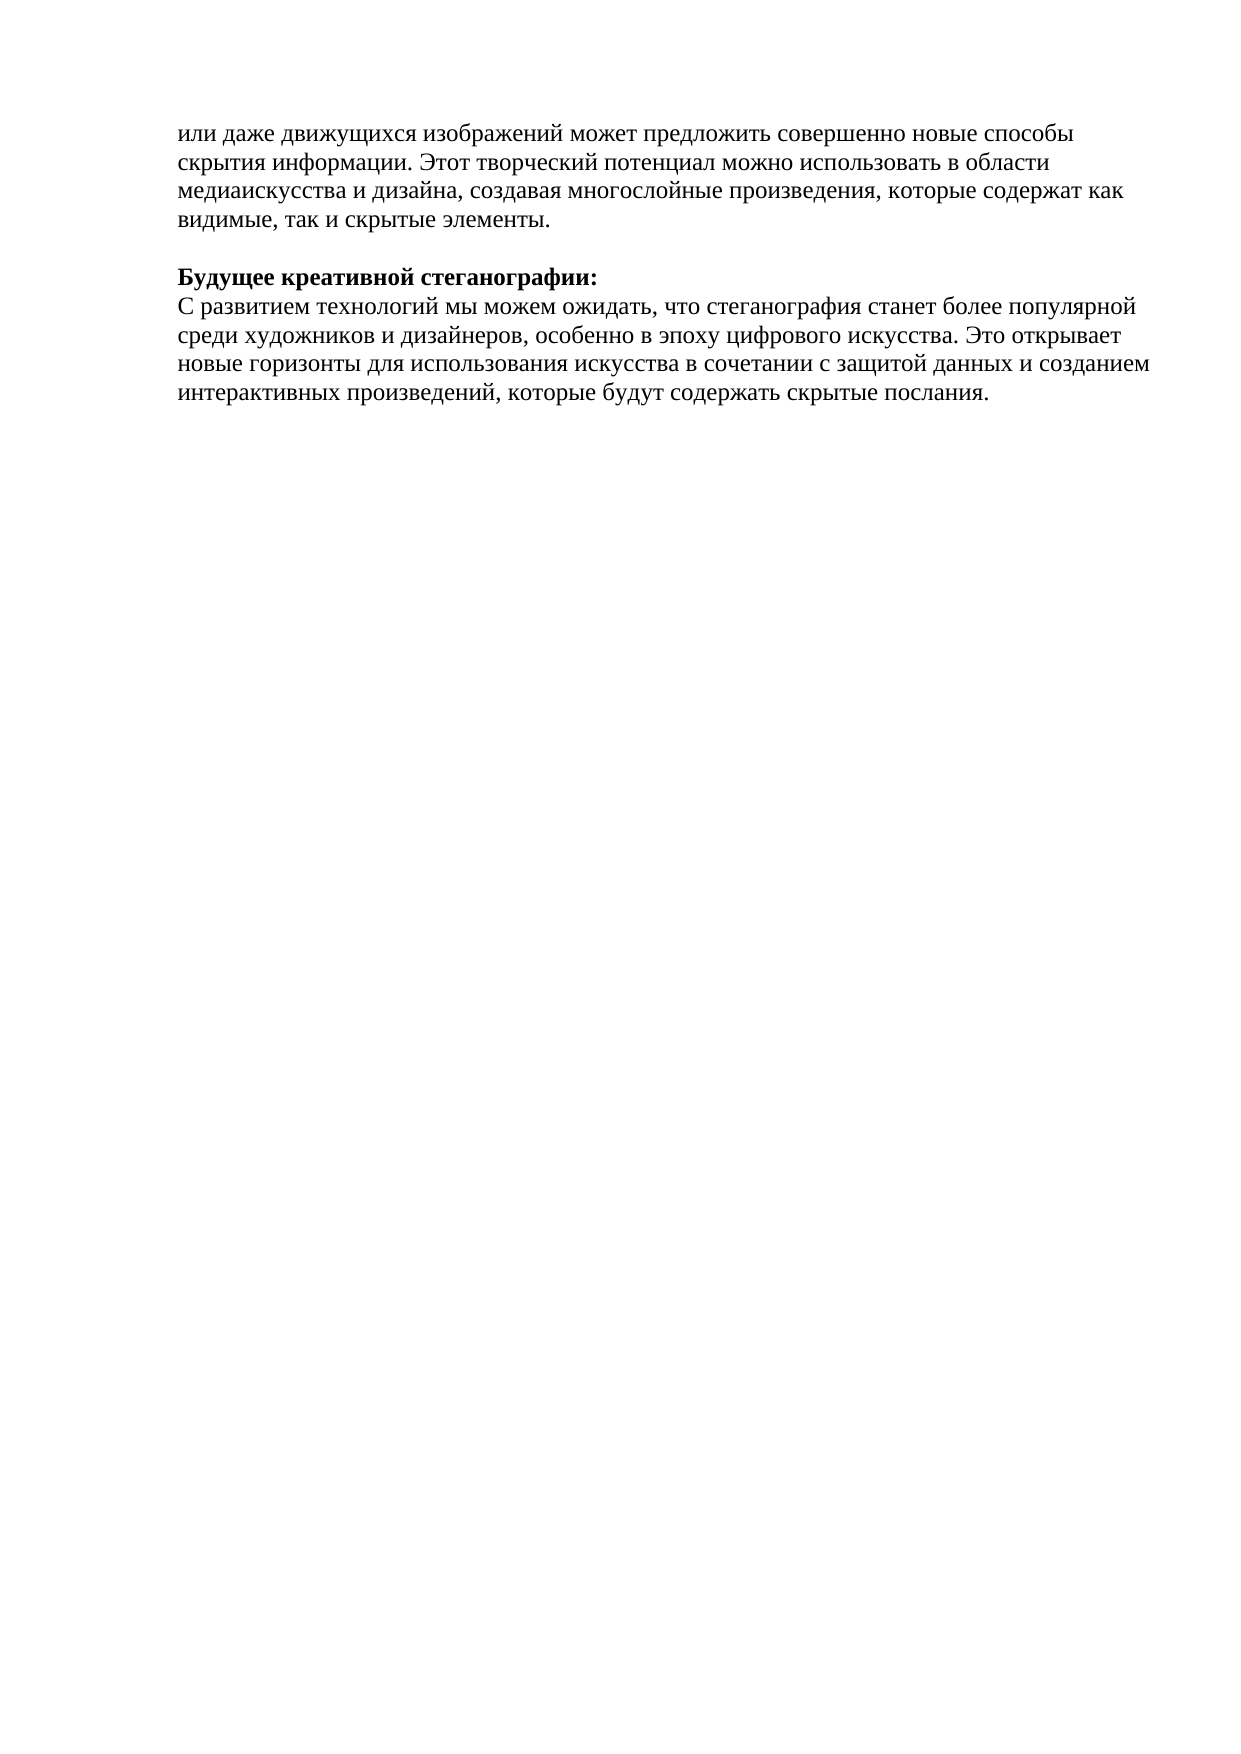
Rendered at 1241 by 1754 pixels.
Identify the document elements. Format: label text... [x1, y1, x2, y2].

text Будущее креативной стеганографии: С развитием технологий мы можем ожидать, что стеганография станет более популярной среди художников и дизайнеров, особенно в эпоху цифрового искусства. Это открывает новые горизонты для использования искусства в сочетании с защитой данных и созданием интерактивных произведений, которые будут содержать скрытые послания. [177, 262, 1152, 406]
